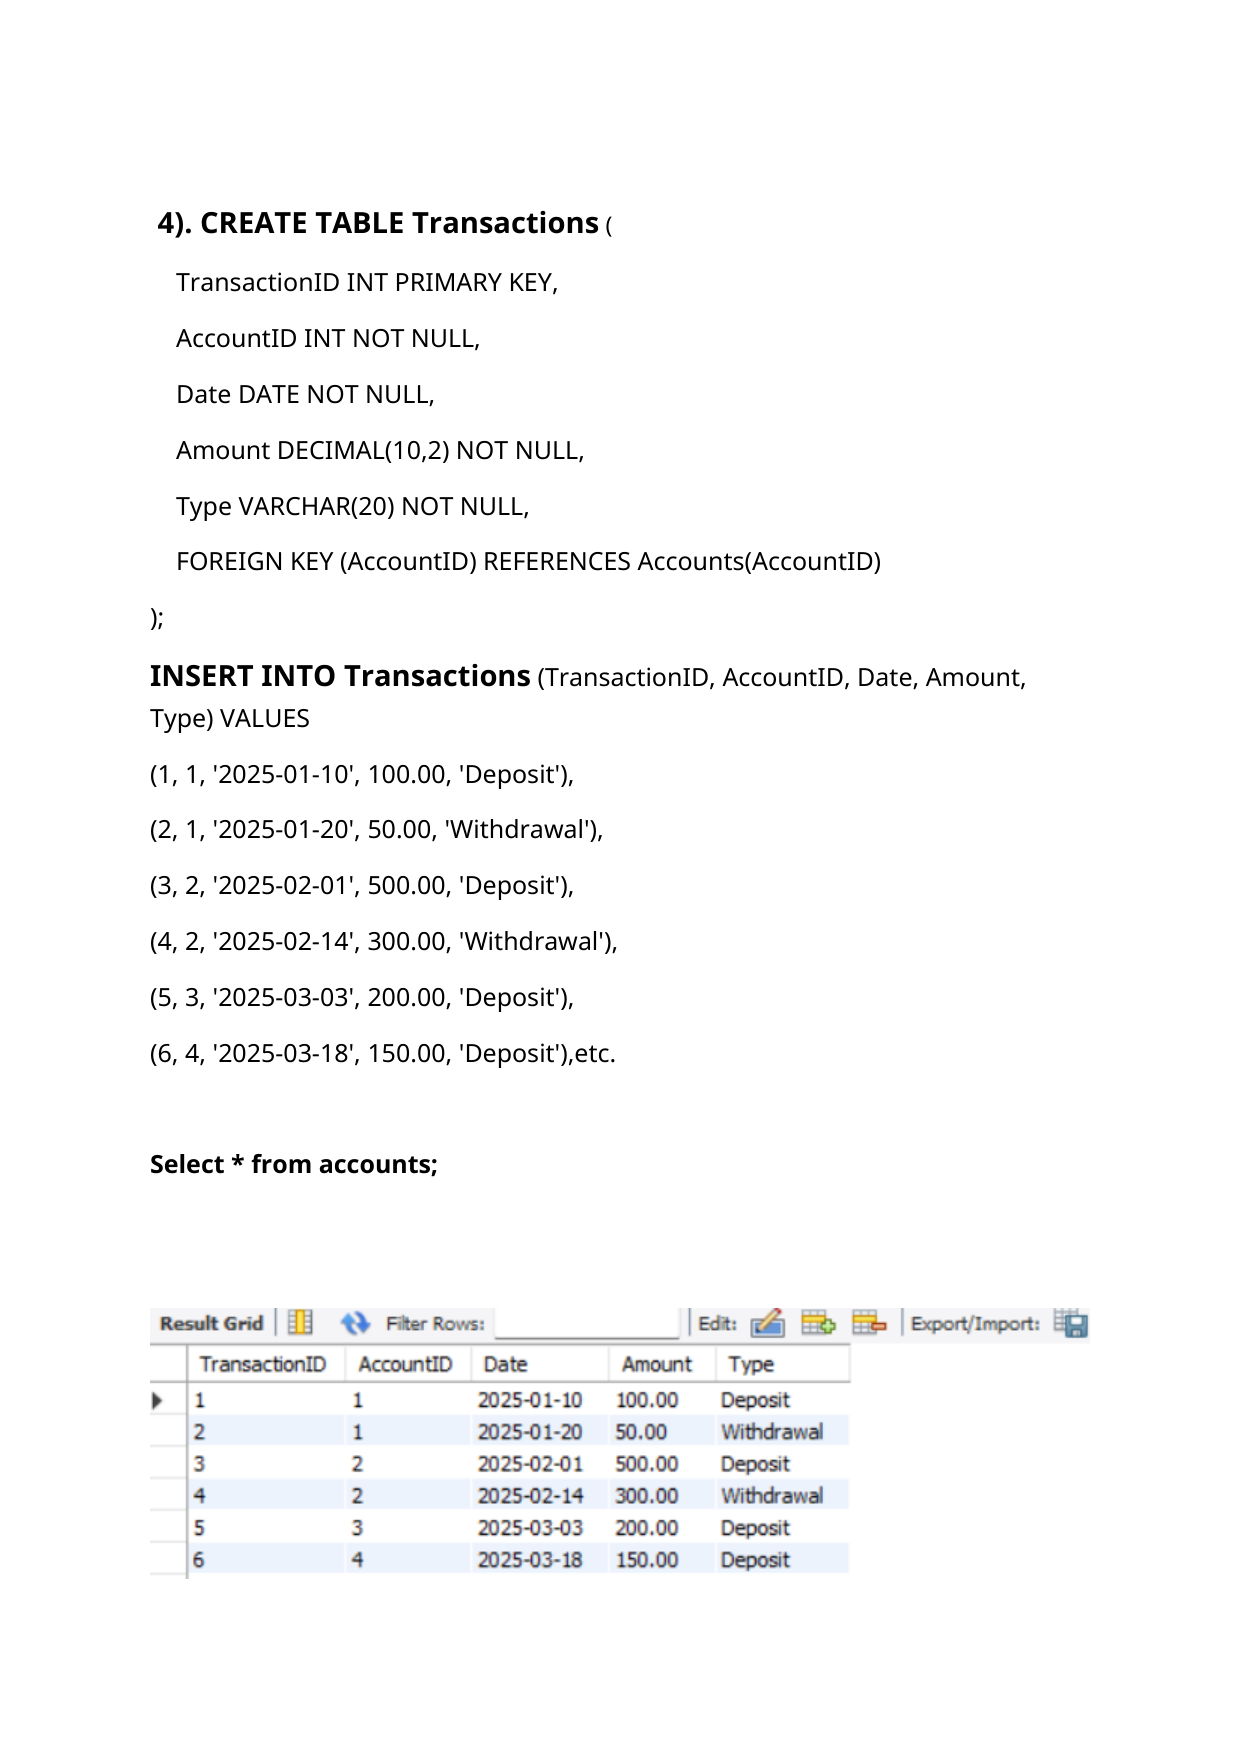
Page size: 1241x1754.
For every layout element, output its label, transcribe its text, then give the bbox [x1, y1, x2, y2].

text FOREIGN KEY (AccountID) REFERENCES Accounts(AccountID) [150, 544, 1090, 578]
text (6, 4, '2025-03-18', 150.00, 'Deposit'),etc. [150, 1036, 1090, 1069]
text Amount DECIMAL(10,2) NOT NULL, [150, 432, 1090, 466]
text (1, 1, '2025-01-10', 100.00, 'Deposit'), [150, 756, 1090, 790]
text INSERT INTO Transactions (TransactionID, AccountID, Date, Amount, Type) VALUES [150, 656, 1090, 734]
text (4, 2, '2025-02-14', 300.00, 'Withdrawal'), [150, 924, 1090, 958]
picture [150, 1308, 1091, 1579]
text AccountID INT NOT NULL, [150, 321, 1090, 355]
text (5, 3, '2025-03-03', 200.00, 'Deposit'), [150, 980, 1090, 1014]
text TransactionID INT PRIMARY KEY, [150, 265, 1090, 299]
text (2, 1, '2025-01-20', 50.00, 'Withdrawal'), [150, 812, 1090, 846]
text 4). CREATE TABLE Transactions ( [150, 203, 1090, 242]
text ); [150, 600, 1090, 634]
text Select * from accounts; [150, 1147, 1090, 1181]
text (3, 2, '2025-02-01', 500.00, 'Deposit'), [150, 868, 1090, 902]
text Date DATE NOT NULL, [150, 377, 1090, 411]
text Type VARCHAR(20) NOT NULL, [150, 488, 1090, 522]
